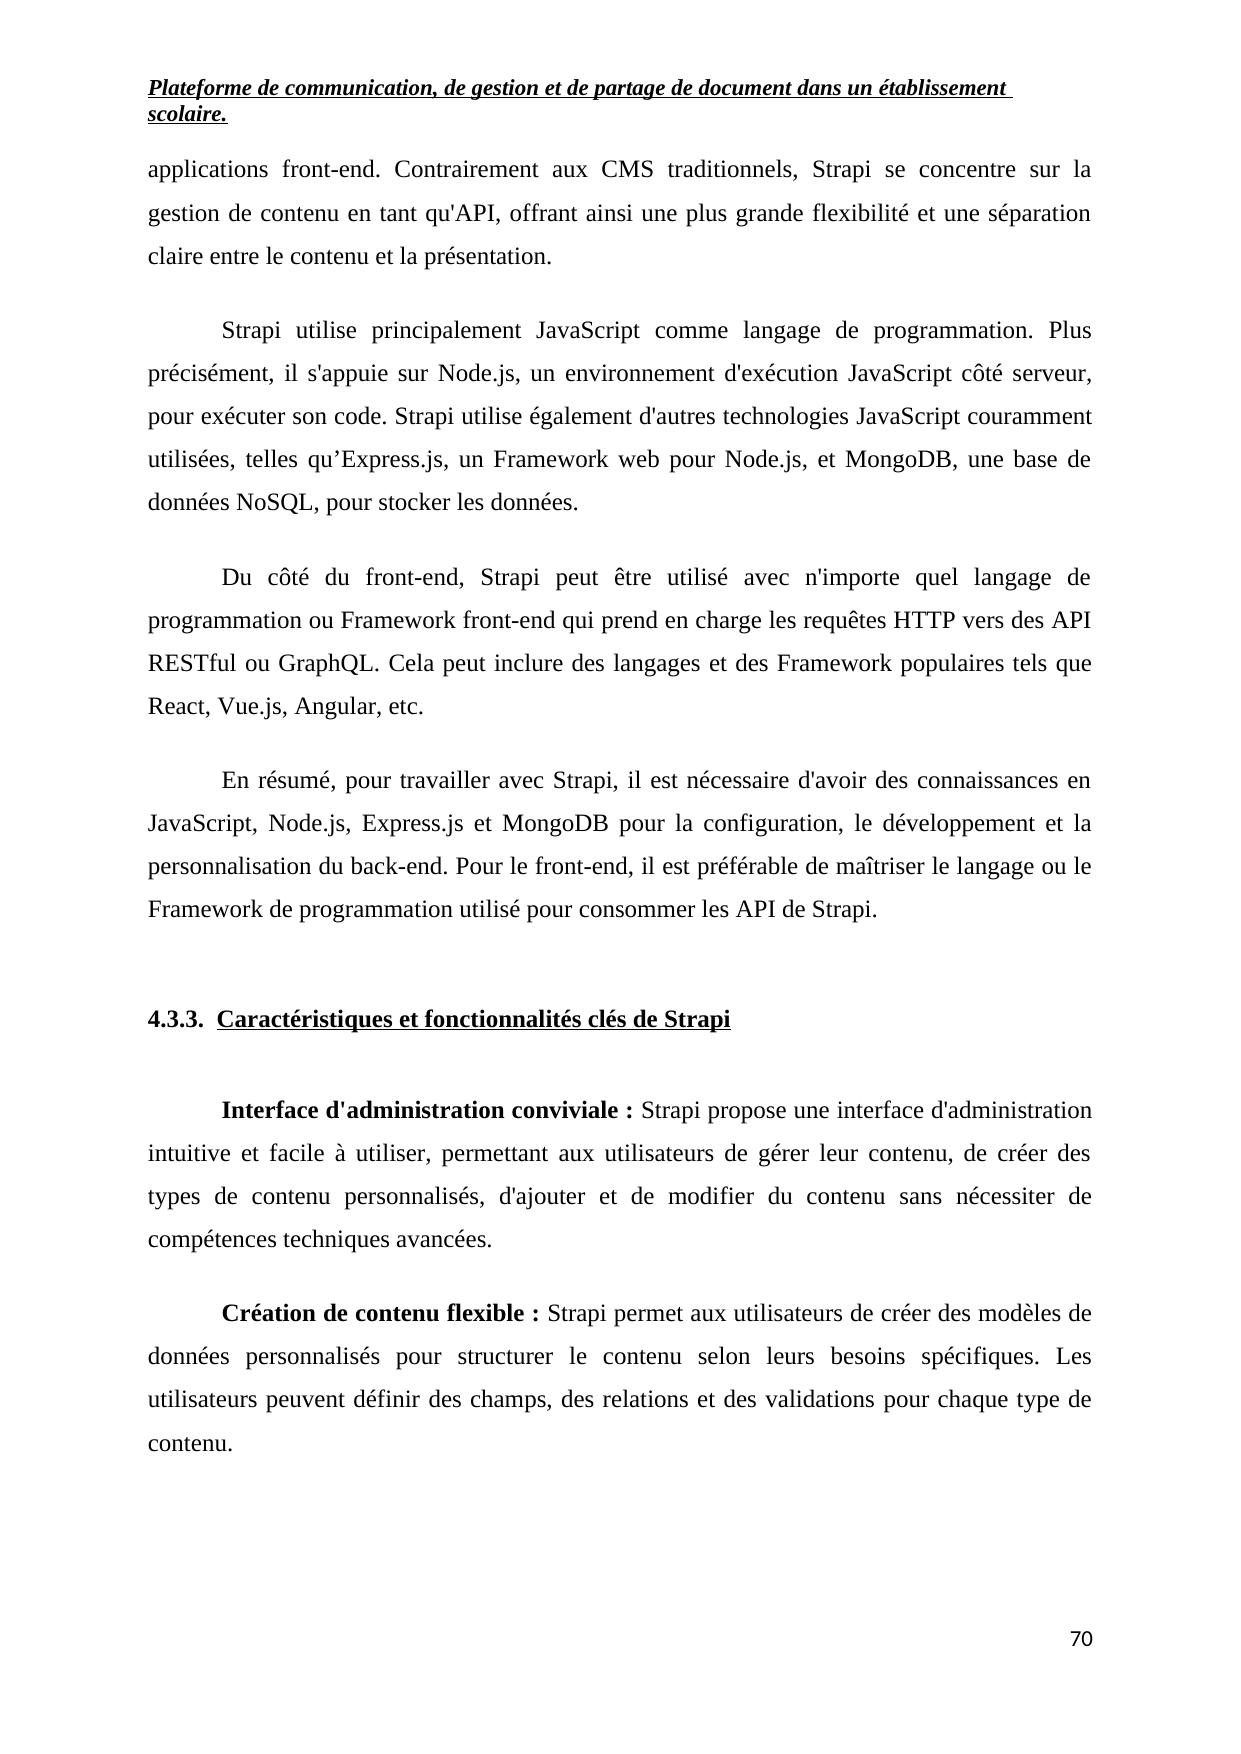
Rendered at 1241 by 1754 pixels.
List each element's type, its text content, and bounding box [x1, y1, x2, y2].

subtitle 4.3.3. Caractéristiques et fonctionnalités clés de Strapi [148, 1004, 1093, 1033]
text Du côté du front-end, Strapi peut être utilisé avec n'importe quel langage de programmation ou Framework front-end qui prend en charge les requêtes HTTP vers des API RESTful ou GraphQL. Cela peut inclure des langages et des Framework populaires tels que React, Vue.js, Angular, etc. [148, 562, 1093, 720]
text En résumé, pour travailler avec Strapi, il est nécessaire d'avoir des connaissances en JavaScript, Node.js, Express.js et MongoDB pour la configuration, le développement et la personnalisation du back-end. Pour le front-end, il est préférable de maîtriser le langage ou le Framework de programmation utilisé pour consommer les API de Strapi. [148, 765, 1093, 923]
text Strapi utilise principalement JavaScript comme langage de programmation. Plus précisément, il s'appuie sur Node.js, un environnement d'exécution JavaScript côté serveur, pour exécuter son code. Strapi utilise également d'autres technologies JavaScript couramment utilisées, telles qu’Express.js, un Framework web pour Node.js, et MongoDB, une base de données NoSQL, pour stocker les données. [148, 315, 1093, 516]
text Interface d'administration conviviale : Strapi propose une interface d'administration intuitive et facile à utiliser, permettant aux utilisateurs de gérer leur contenu, de créer des types de contenu personnalisés, d'ajouter et de modifier du contenu sans nécessiter de compétences techniques avancées. [148, 1095, 1093, 1253]
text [148, 154, 1093, 269]
text Création de contenu flexible : Strapi permet aux utilisateurs de créer des modèles de données personnalisés pour structurer le contenu selon leurs besoins spécifiques. Les utilisateurs peuvent définir des champs, des relations et des validations pour chaque type de contenu. [148, 1298, 1093, 1456]
